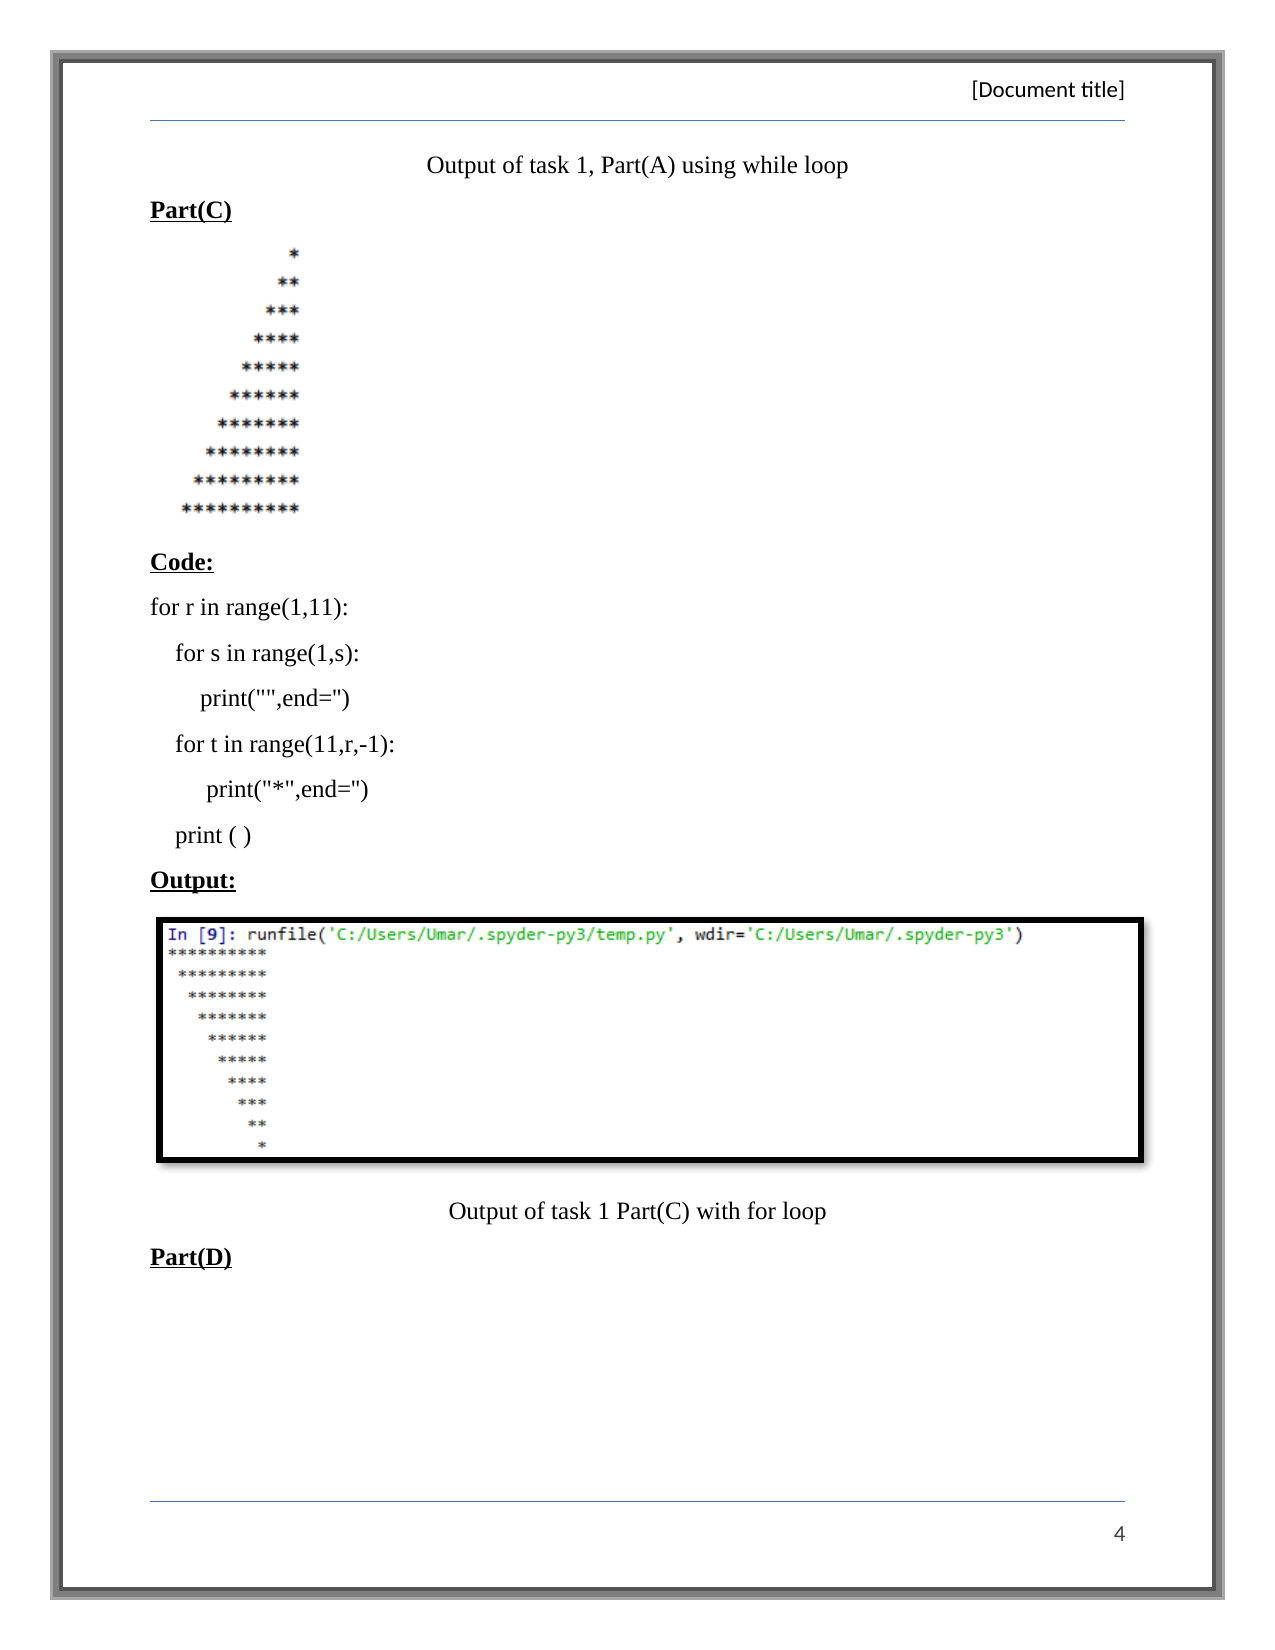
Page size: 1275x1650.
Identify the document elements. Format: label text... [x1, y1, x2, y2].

text Output of task 1 Part(C) with for loop [150, 1196, 1125, 1225]
text print ( ) [150, 820, 1125, 849]
text for s in range(1,s): [150, 638, 1125, 667]
text Code: [150, 547, 1125, 576]
text Part(D) [150, 1242, 1125, 1271]
text for r in range(1,11): [150, 592, 1125, 621]
text Output of task 1, Part(A) using while loop [150, 150, 1125, 179]
text print("",end='') [150, 683, 1125, 712]
picture [163, 923, 1138, 1157]
text for t in range(11,r,-1): [150, 729, 1125, 758]
text print("*",end='') [150, 774, 1125, 803]
picture [150, 241, 316, 530]
text Output: [150, 865, 1125, 894]
text Part(C) [150, 196, 1125, 224]
